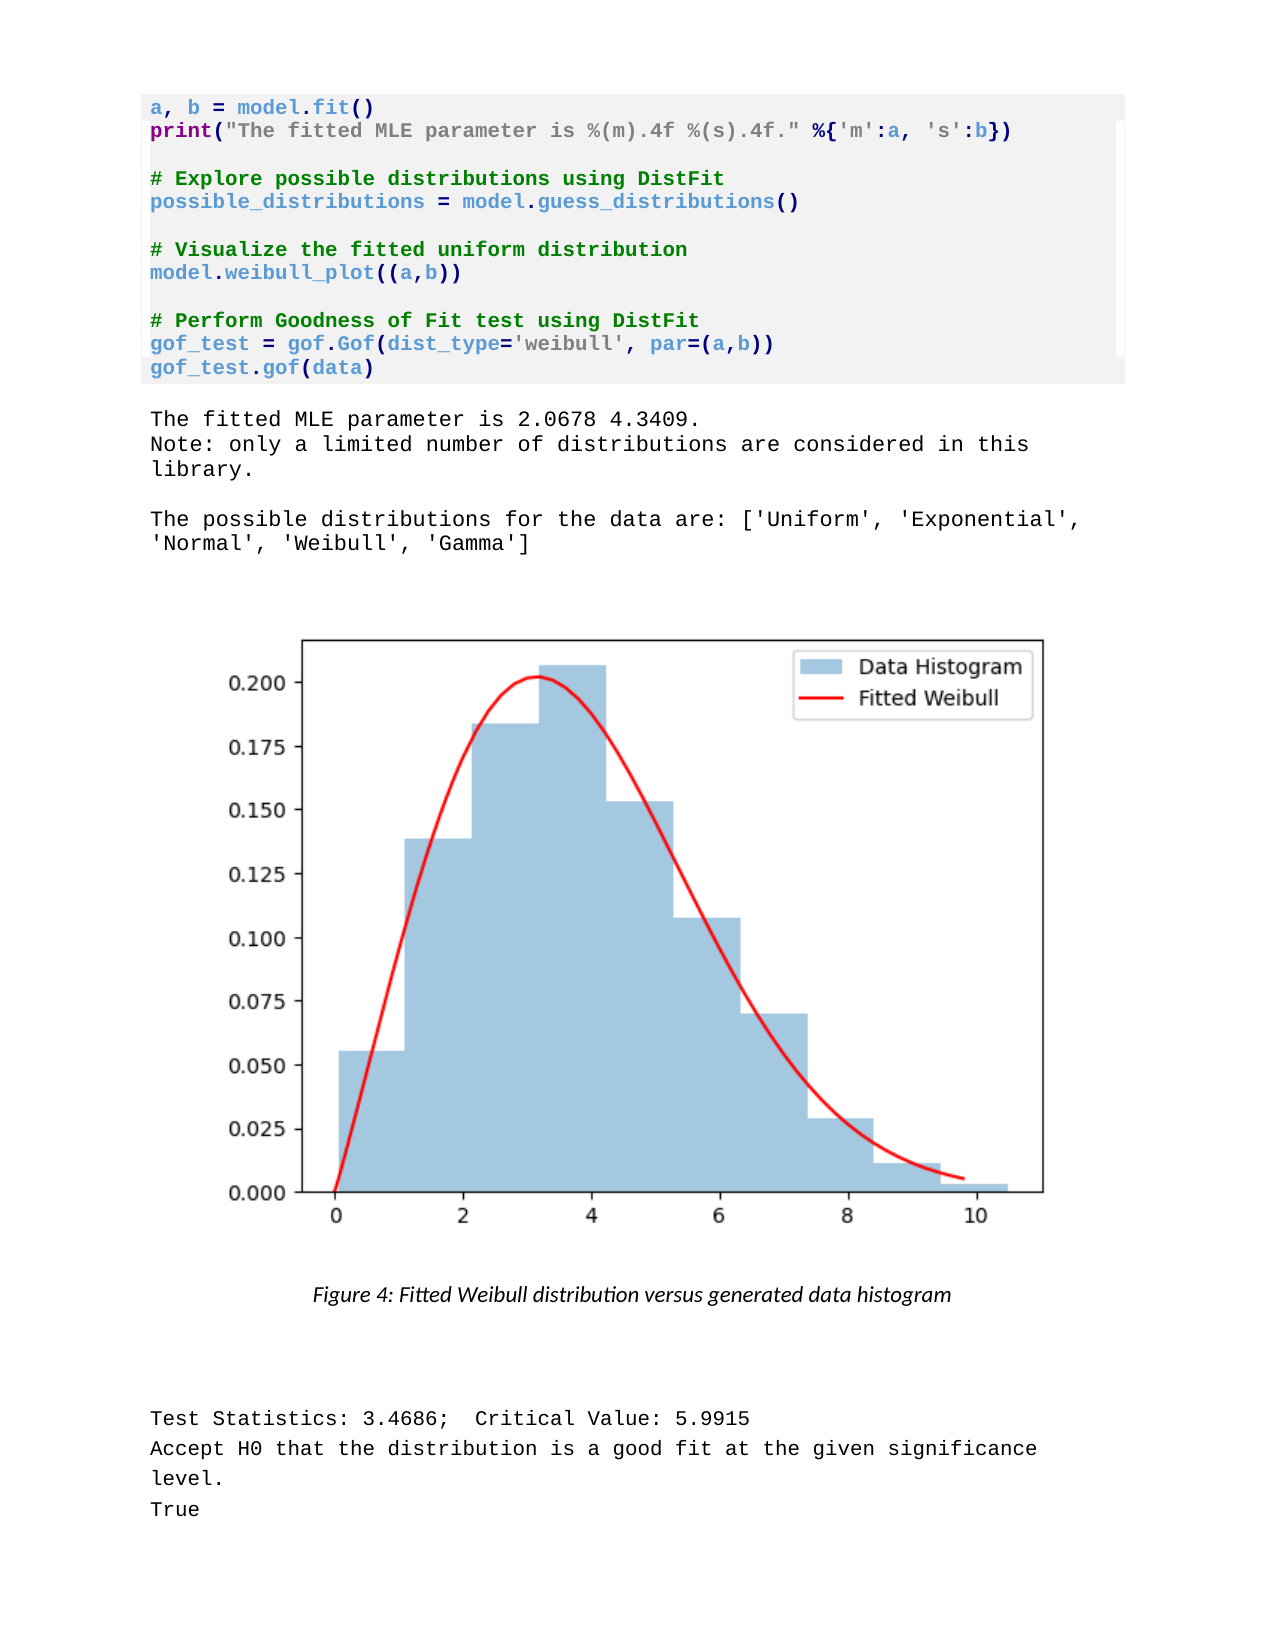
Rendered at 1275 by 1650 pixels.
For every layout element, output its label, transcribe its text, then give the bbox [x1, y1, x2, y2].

text a, b = model.fit() [142, 95, 1124, 121]
text possible_distributions = model.guess_distributions() [150, 191, 1116, 215]
text Note: only a limited number of distributions are considered in this library. [150, 433, 1116, 483]
text The possible distributions for the data are: ['Uniform', 'Exponential', 'Normal', 'Weibull', 'Gamma'] [150, 508, 1116, 557]
text # Perform Goodness of Fit test using DistFit [150, 310, 1116, 333]
text # Explore possible distributions using DistFit [150, 168, 1116, 191]
text gof_test = gof.Gof(dist_type='weibull', par=(a,b)) [150, 333, 1116, 354]
text Accept H0 that the distribution is a good fit at the given significance level. [150, 1431, 1116, 1492]
text The fitted MLE parameter is 2.0678 4.3409. [150, 408, 1116, 433]
text gof_test.gof(data) [142, 354, 1124, 383]
text model.weibull_plot((a,b)) [150, 262, 1116, 286]
text print("The fitted MLE parameter is %(m).4f %(s).4f." %{'m':a, 's':b}) [150, 121, 1116, 144]
text # Visualize the fitted uniform distribution [150, 239, 1116, 262]
picture [215, 619, 1053, 1250]
text Figure 4: Fitted Weibull distribution versus generated data histogram [152, 1280, 1116, 1308]
text Test Statistics: 3.4686; Critical Value: 5.9915 [150, 1401, 1116, 1431]
text True [150, 1492, 1116, 1522]
